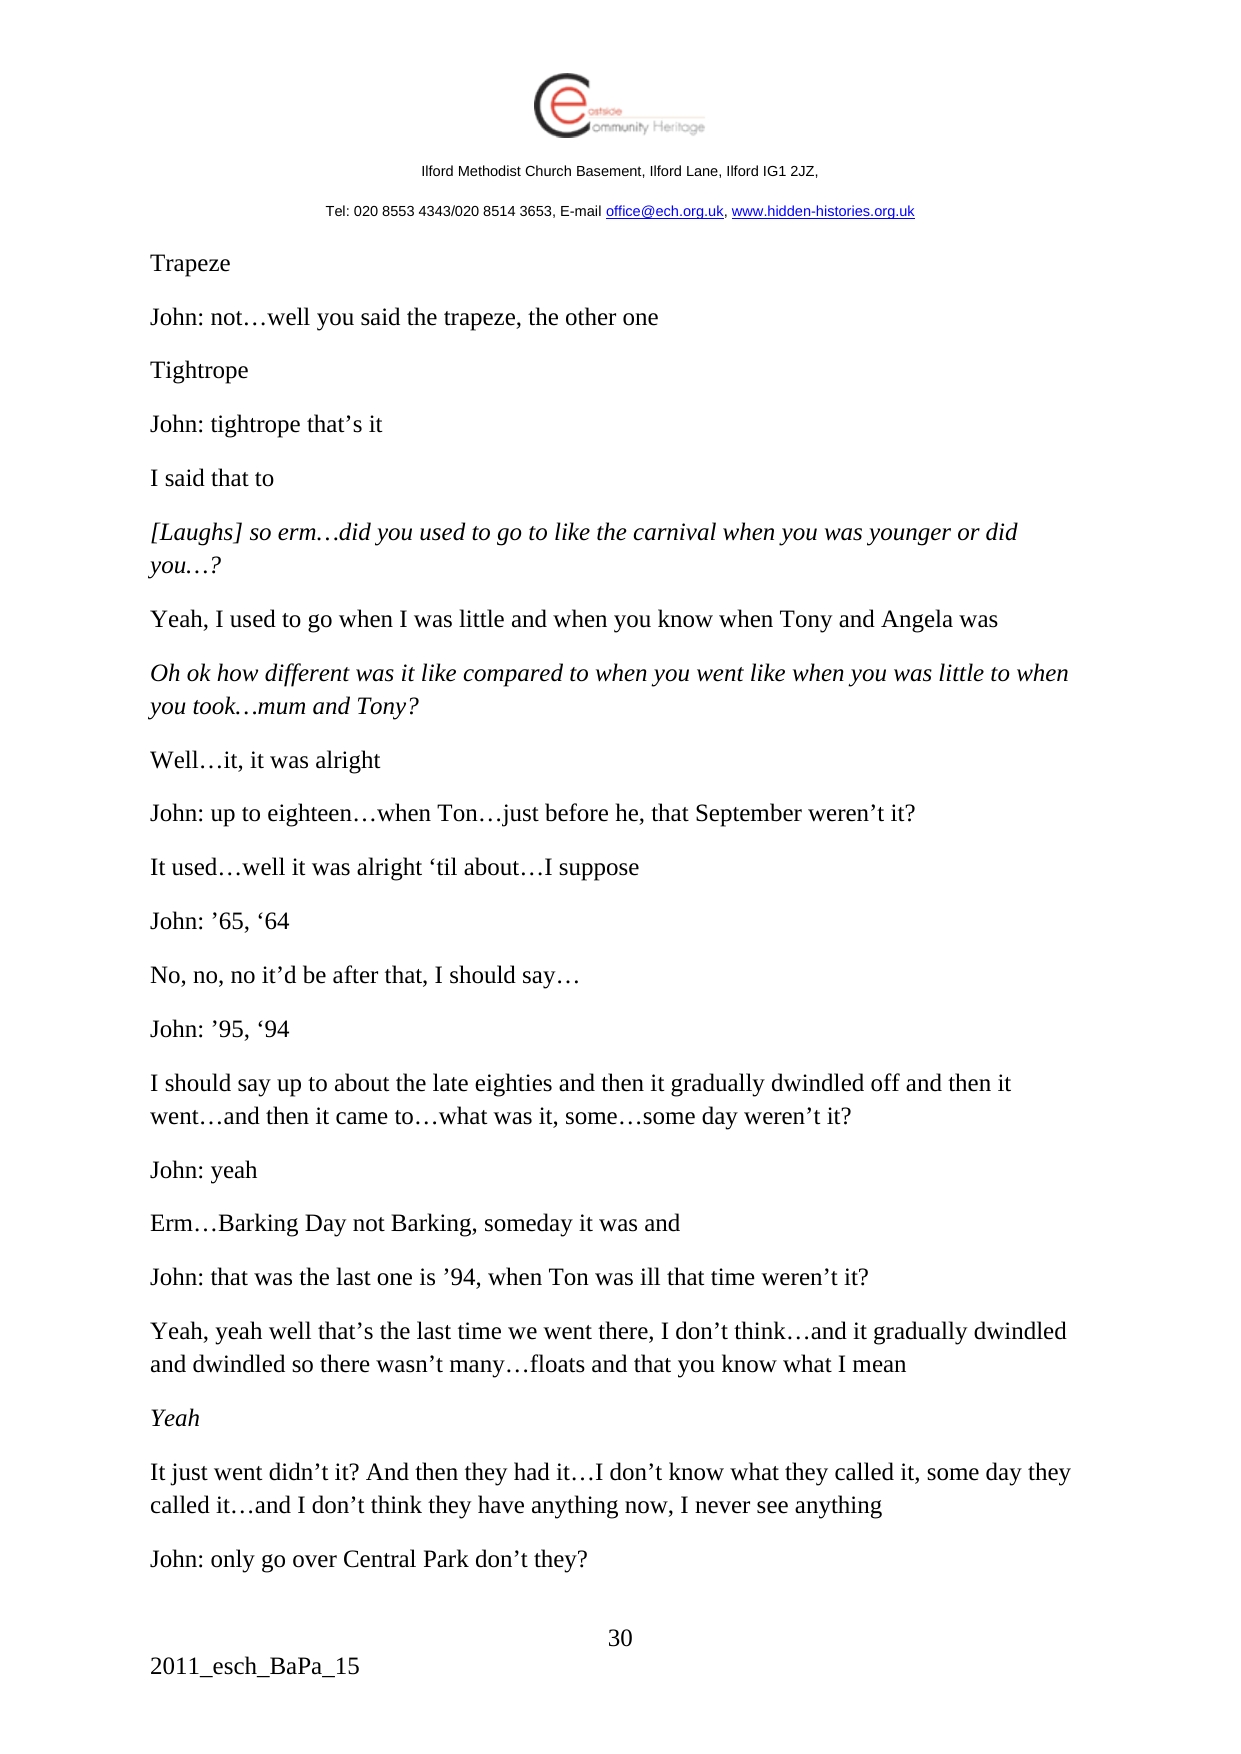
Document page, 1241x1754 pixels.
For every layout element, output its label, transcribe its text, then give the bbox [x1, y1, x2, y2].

text John: that was the last one is ’94, when Ton was ill that time weren’t it? [150, 1262, 1090, 1291]
text John: only go over Central Park don’t they? [150, 1544, 1090, 1573]
text I said that to [150, 463, 1090, 492]
text John: up to eighteen…when Ton…just before he, that September weren’t it? [150, 798, 1090, 827]
text John: not…well you said the trapeze, the other one [150, 302, 1090, 330]
text Yeah [150, 1403, 1090, 1432]
text It used…well it was alright ‘til about…I suppose [150, 852, 1090, 881]
text Yeah, I used to go when I was little and when you know when Tony and Angela was [150, 604, 1090, 633]
text John: ’95, ‘94 [150, 1014, 1090, 1043]
text John: tightrope that’s it [150, 409, 1090, 438]
text John: yeah [150, 1155, 1090, 1183]
text Erm…Barking Day not Barking, someday it was and [150, 1208, 1090, 1237]
text No, no, no it’d be after that, I should say… [150, 960, 1090, 989]
text Well…it, it was alright [150, 745, 1090, 773]
text Yeah, yeah well that’s the last time we went there, I don’t think…and it gradually dwindled and dwindled so there wasn’t many…floats and that you know what I mean [150, 1316, 1090, 1378]
picture [534, 73, 707, 138]
text Tightrope [150, 356, 1090, 384]
text It just went didn’t it? And then they had it…I don’t know what they called it, some day they called it…and I don’t think they have anything now, I never see anything [150, 1457, 1090, 1519]
text Trapeze [150, 248, 1090, 277]
text John: ’65, ‘64 [150, 906, 1090, 935]
text Oh ok how different was it like compared to when you went like when you was little to when you took…mum and Tony? [150, 658, 1090, 719]
text [Laughs] so erm…did you used to go to like the carnival when you was younger or did you…? [150, 517, 1090, 579]
text I should say up to about the late eighties and then it gradually dwindled off and then it went…and then it came to…what was it, some…some day weren’t it? [150, 1068, 1090, 1129]
